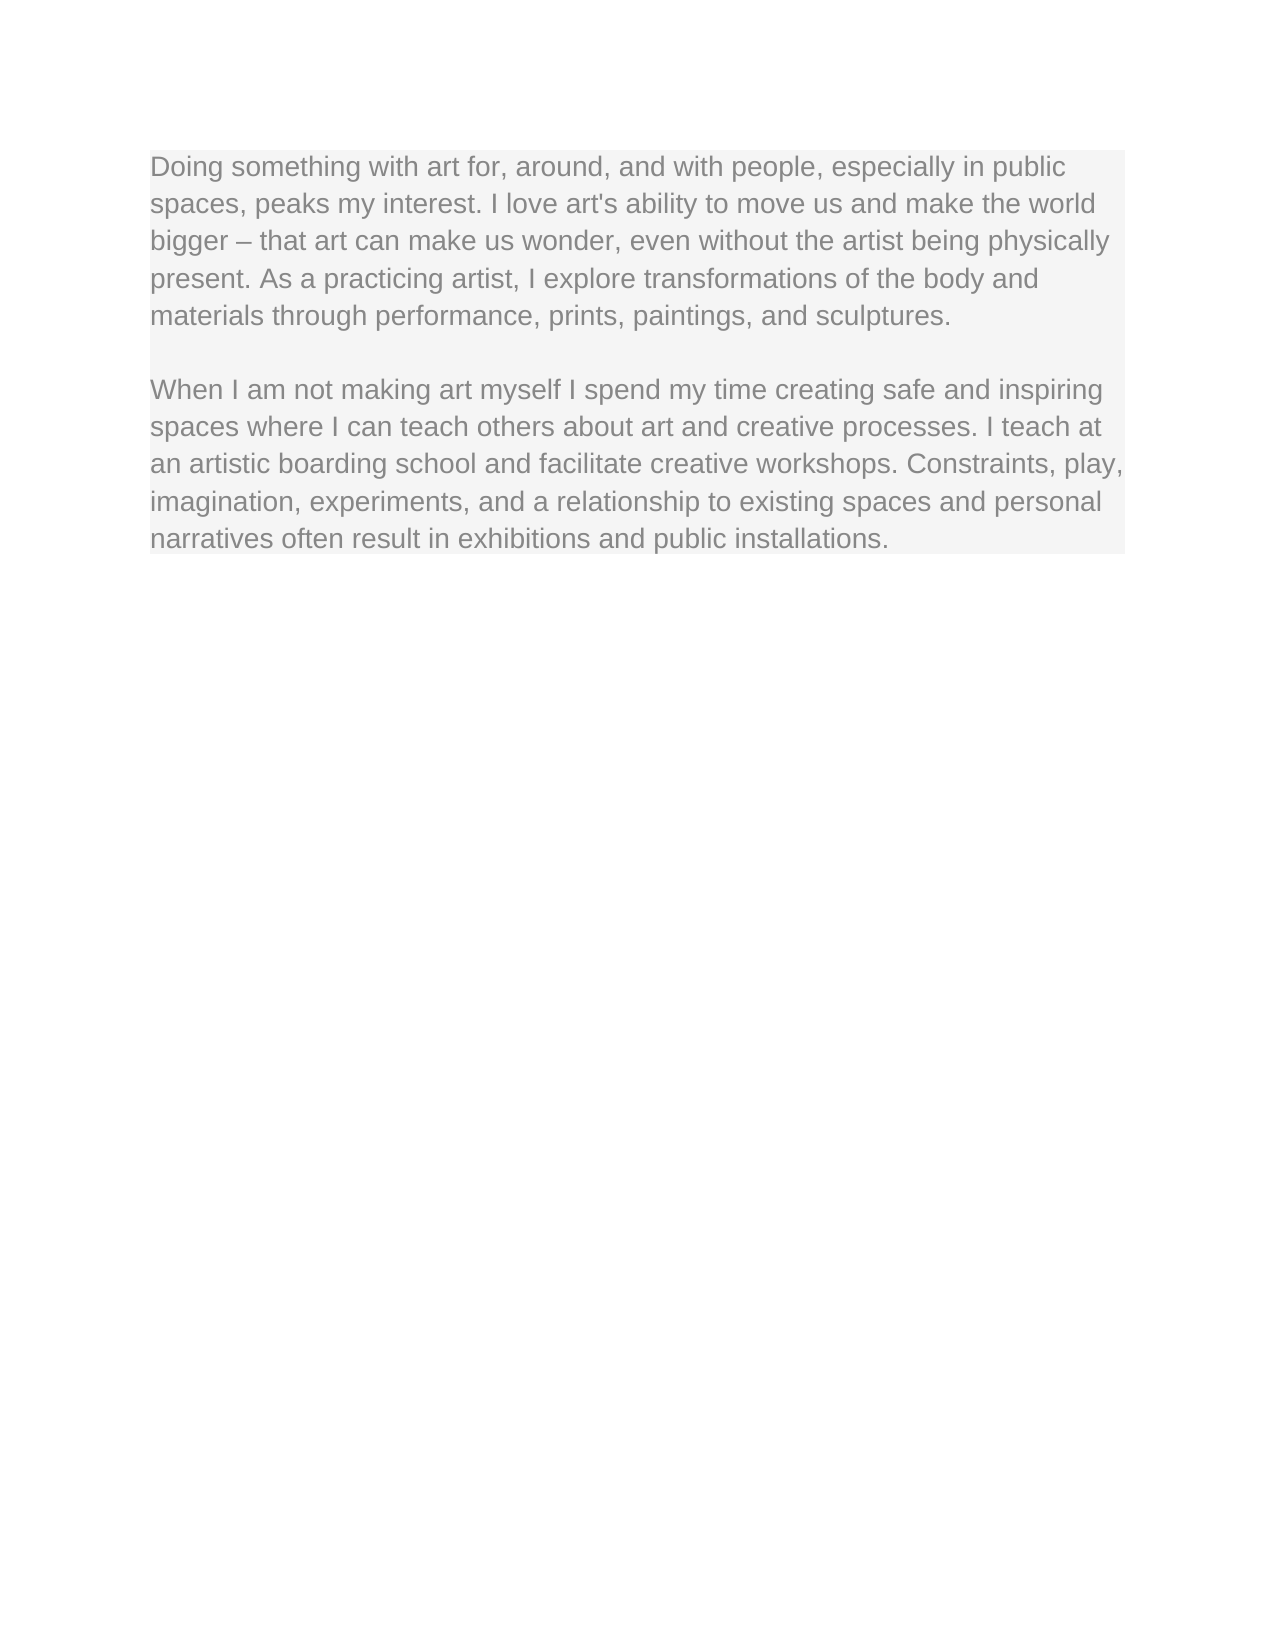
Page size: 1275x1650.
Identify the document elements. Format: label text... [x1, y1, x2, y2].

text When I am not making art myself I spend my time creating safe and inspiring spaces where I can teach others about art and creative processes. I teach at an artistic boarding school and facilitate creative workshops. Constraints, play, imagination, experiments, and a relationship to existing spaces and personal narratives often result in exhibitions and public installations. [150, 373, 1125, 554]
text Doing something with art for, around, and with people, especially in public spaces, peaks my interest. I love art's ability to move us and make the world bigger – that art can make us wonder, even without the artist being physically present. As a practicing artist, I explore transformations of the body and materials through performance, prints, paintings, and sculptures. [150, 150, 1125, 331]
